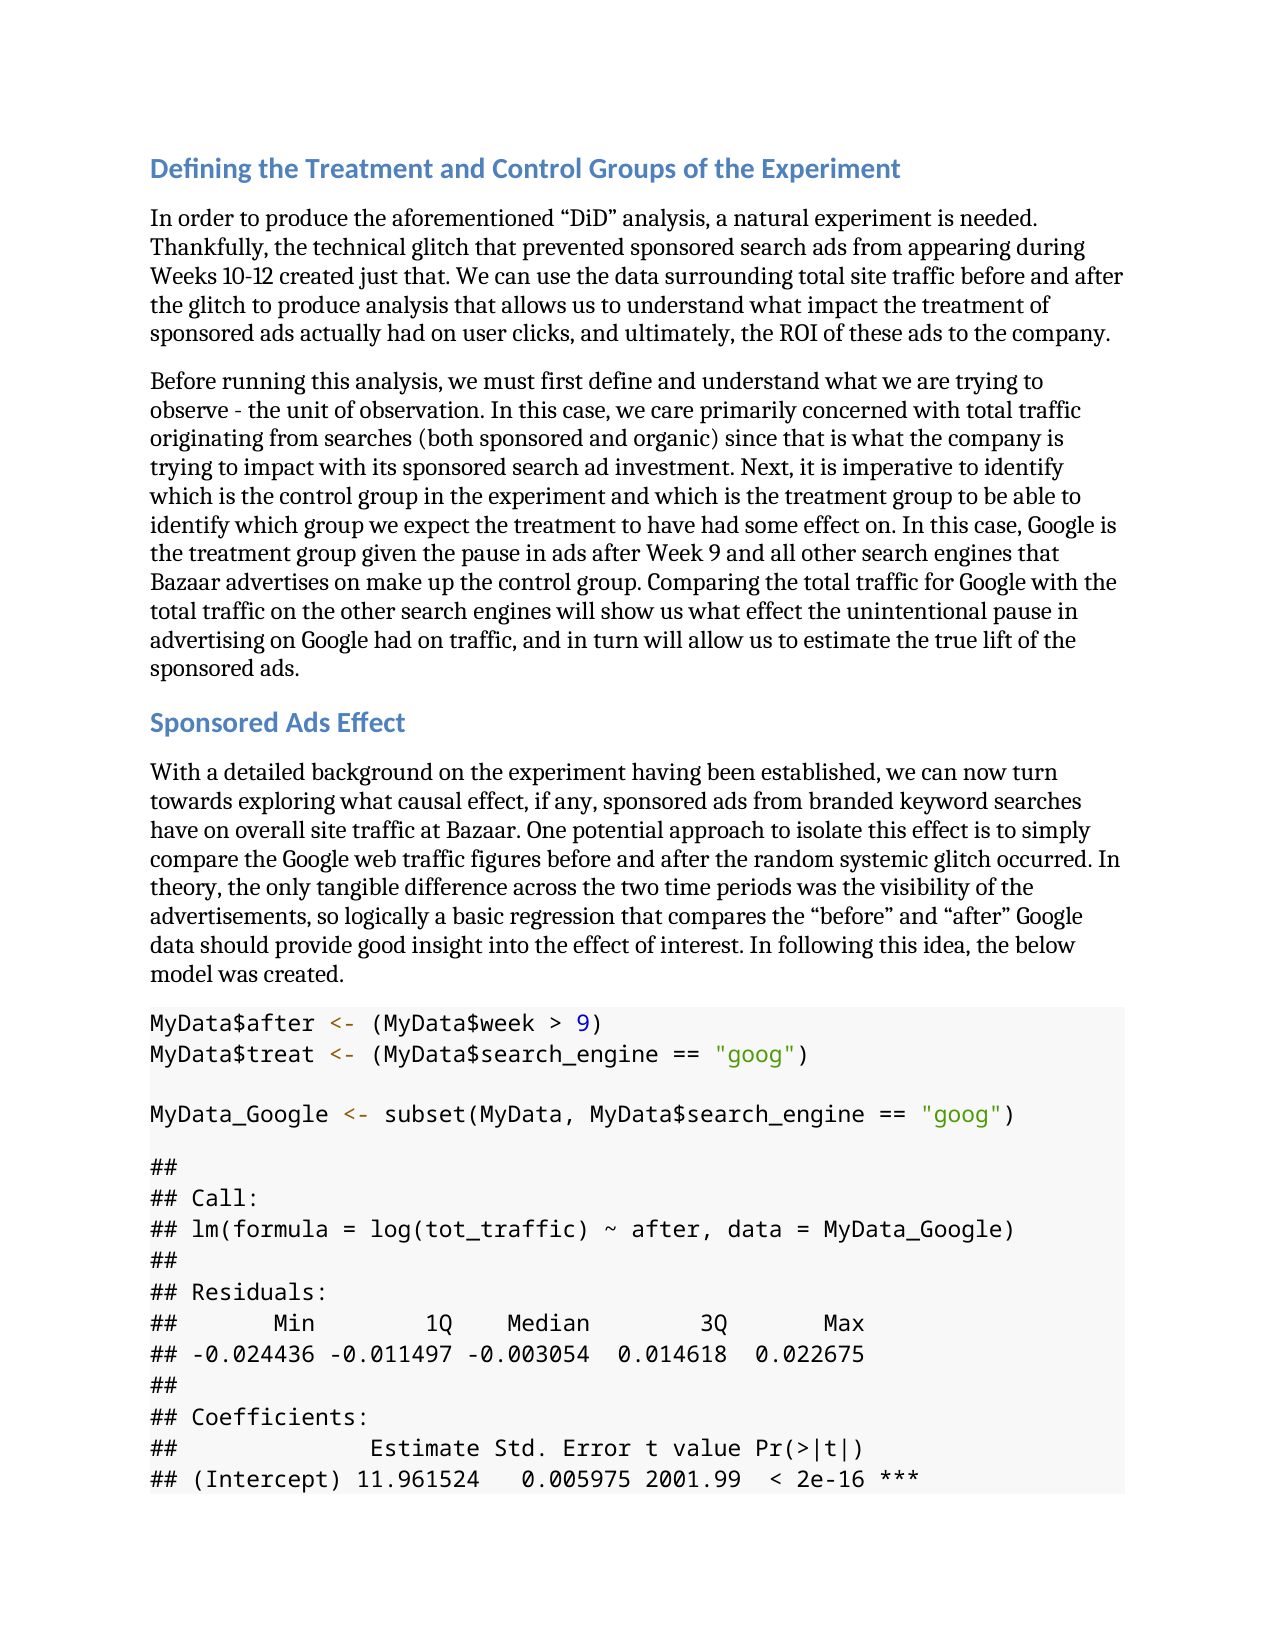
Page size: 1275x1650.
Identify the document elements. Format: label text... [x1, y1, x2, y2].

text Before running this analysis, we must first define and understand what we are trying to observe - the unit of observation. In this case, we care primarily concerned with total traffic originating from searches (both sponsored and organic) since that is what the company is trying to impact with its sponsored search ad investment. Next, it is imperative to identify which is the control group in the experiment and which is the treatment group to be able to identify which group we expect the treatment to have had some effect on. In this case, Google is the treatment group given the pause in ads after Week 9 and all other search engines that Bazaar advertises on make up the control group. Comparing the total traffic for Google with the total traffic on the other search engines will show us what effect the unintentional pause in advertising on Google had on traffic, and in turn will allow us to estimate the true lift of the sponsored ads. [150, 367, 1125, 683]
text In order to produce the aforementioned “DiD” analysis, a natural experiment is needed. Thankfully, the technical glitch that prevented sponsored search ads from appearing during Weeks 10-12 created just that. We can use the data surrounding total site traffic before and after the glitch to produce analysis that allows us to understand what impact the treatment of sponsored ads actually had on user clicks, and ultimately, the ROI of these ads to the company. [150, 204, 1125, 348]
text With a detailed background on the experiment having been established, we can now turn towards exploring what causal effect, if any, sponsored ads from branded keyword searches have on overall site traffic at Bazaar. One potential approach to isolate this effect is to simply compare the Google web traffic figures before and after the random systemic glitch occurred. In theory, the only tangible difference across the two time periods was the visibility of the advertisements, so logically a basic regression that compares the “before” and “after” Google data should provide good insight into the effect of interest. In following this idea, the below model was created. [150, 758, 1125, 988]
subtitle Sponsored Ads Effect [150, 704, 1125, 739]
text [150, 1150, 1125, 1494]
text MyData$after <- (MyData$week > 9) MyData$treat <- (MyData$search_engine == "goog") MyData_Google <- subset(MyData, MyData$search_engine == "goog") [150, 1007, 1125, 1129]
subtitle Defining the Treatment and Control Groups of the Experiment [150, 150, 1125, 186]
